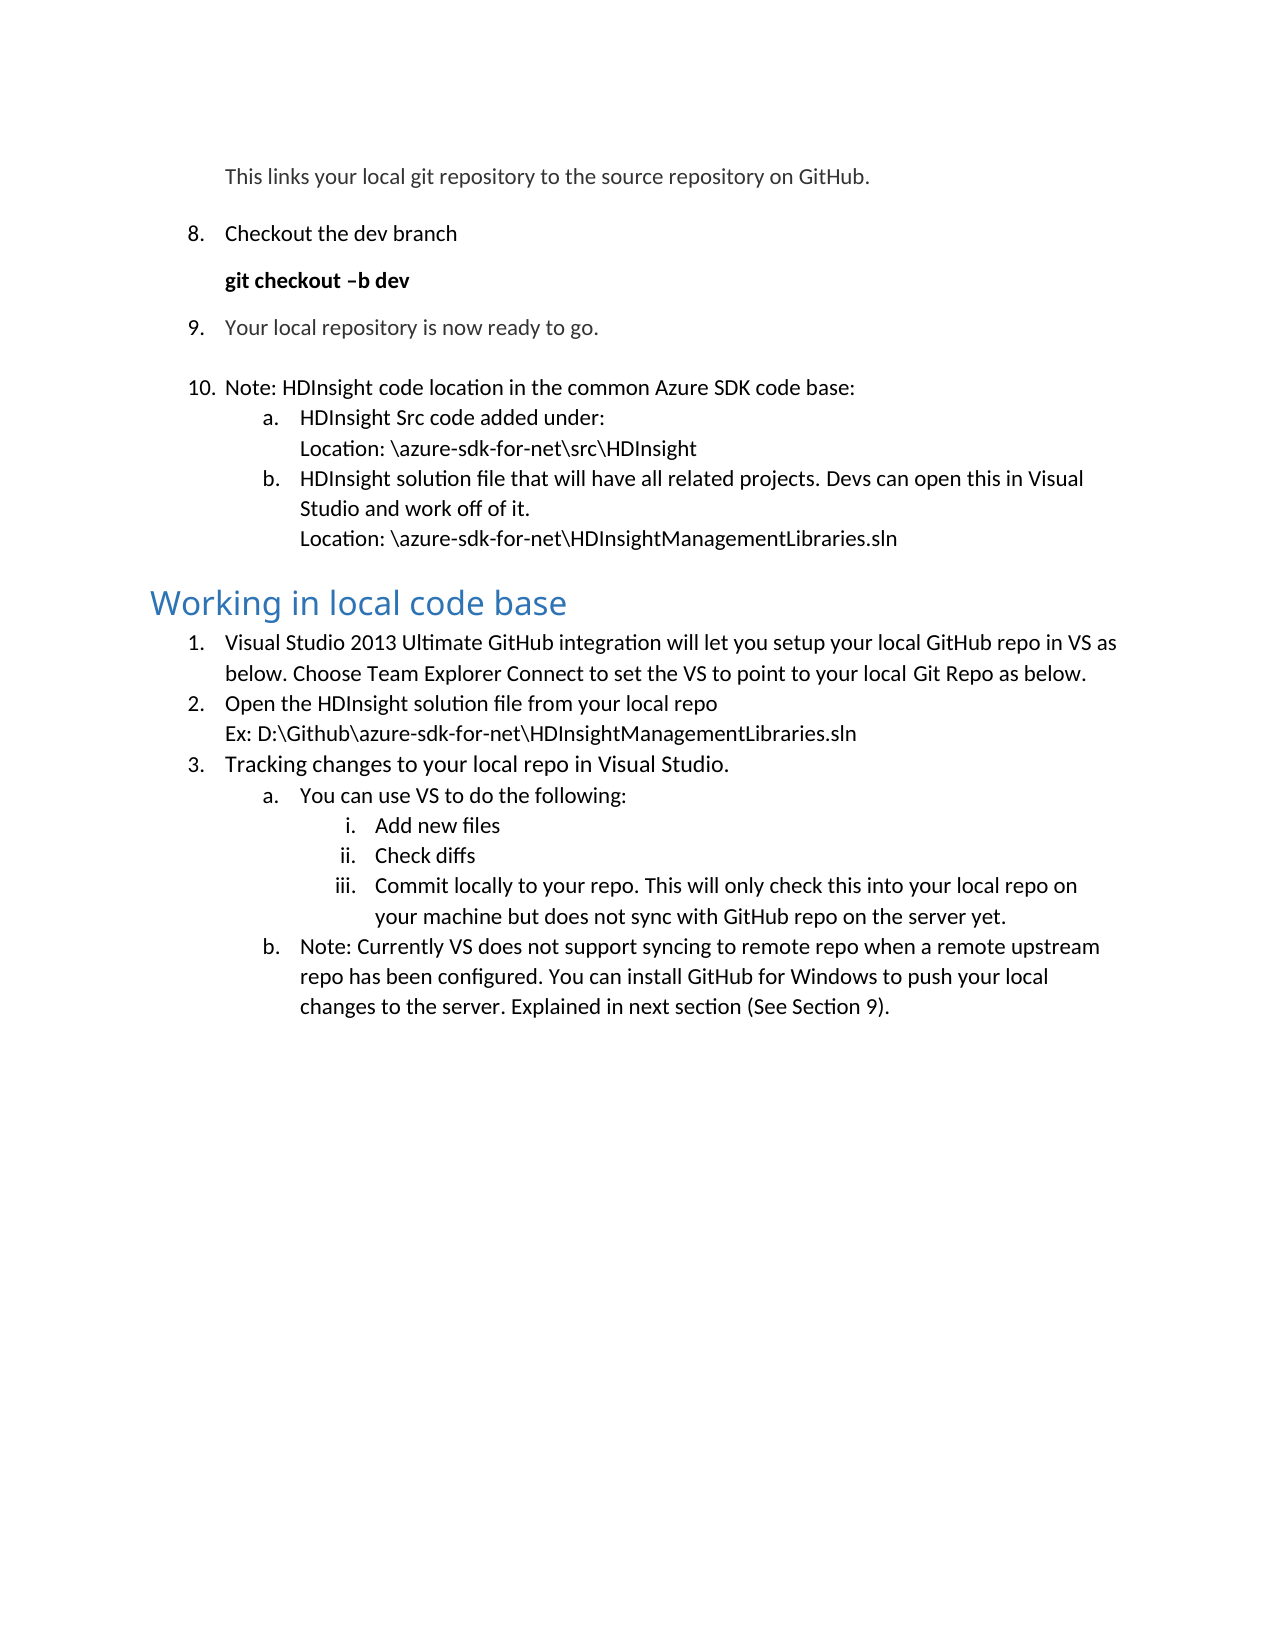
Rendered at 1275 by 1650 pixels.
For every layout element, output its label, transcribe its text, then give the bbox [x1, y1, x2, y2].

list You can use VS to do the following: [262, 781, 1125, 809]
text git checkout –b dev [150, 266, 1125, 294]
text This links your local git repository to the source repository on GitHub. [225, 150, 1125, 190]
list Commit locally to your repo. This will only check this into your local repo on your machine but does not sync with GitHub repo on the server yet. [356, 872, 1125, 930]
list Note: Currently VS does not support syncing to remote repo when a remote upstream repo has been configured. You can install GitHub for Windows to push your local changes to the server. Explained in next section (See Section 9). [262, 932, 1125, 1020]
list Your local repository is now ready to go. [187, 313, 1125, 341]
list Visual Studio 2013 Ultimate GitHub integration will let you setup your local GitHub repo in VS as below. Choose Team Explorer Connect to set the VS to point to your local Git Repo as below. [187, 628, 1125, 687]
list HDInsight Src code added under: [262, 403, 1125, 432]
list Location: \azure-sdk-for-net\HDInsightManagementLibraries.sln [300, 524, 1125, 552]
subtitle Working in local code base [150, 579, 1125, 625]
list Open the HDInsight solution file from your local repo Ex: D:\Github\azure-sdk-for-net\HDInsightManagementLibraries.sln [187, 689, 1125, 747]
list Checkout the dev branch [187, 219, 1125, 247]
list Tracking changes to your local repo in Visual Studio. [187, 749, 1125, 779]
list HDInsight solution file that will have all related projects. Devs can open this in Visual Studio and work off of it. [262, 464, 1125, 522]
list Note: HDInsight code location in the common Azure SDK code base: [187, 373, 1125, 401]
list Check diffs [356, 841, 1125, 869]
list Add new files [356, 811, 1125, 839]
list Location: \azure-sdk-for-net\src\HDInsight [300, 434, 1125, 462]
